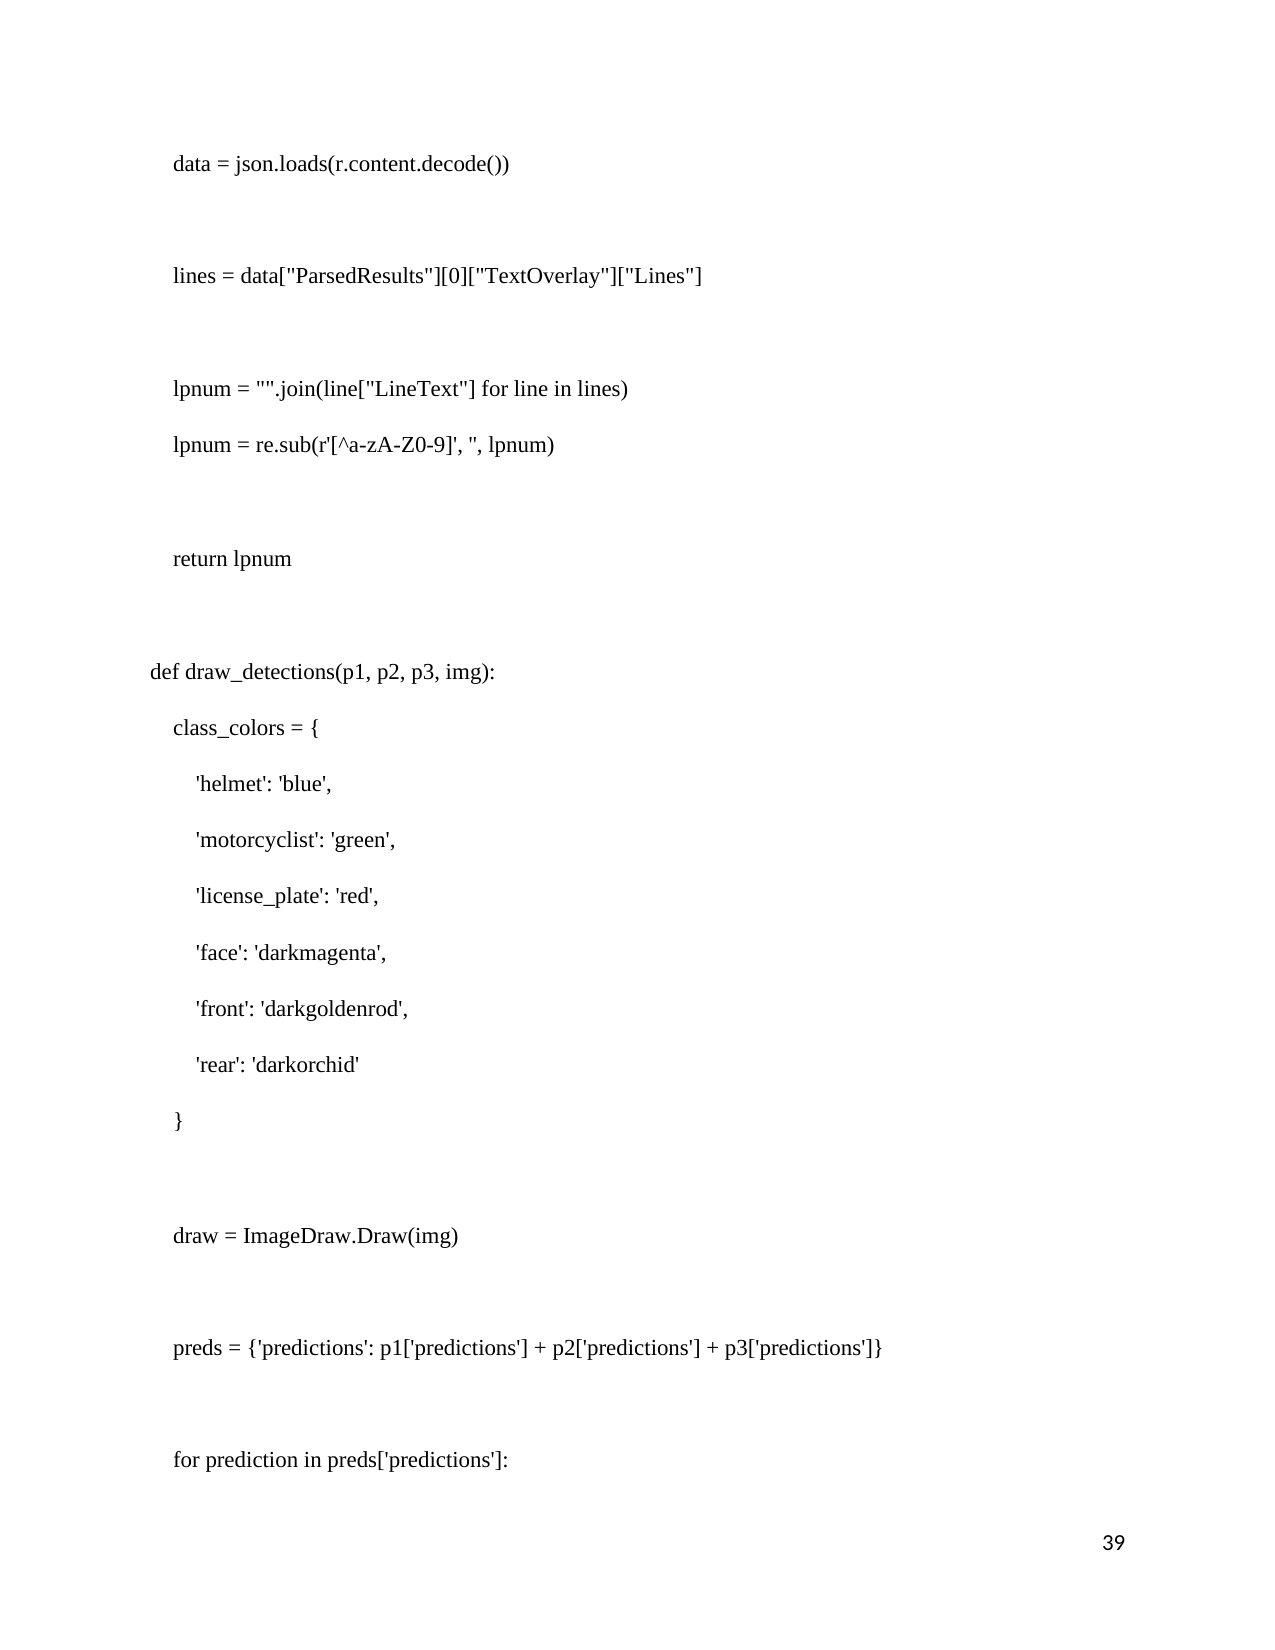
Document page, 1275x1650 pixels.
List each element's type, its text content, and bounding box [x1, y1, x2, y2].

text 'helmet': 'blue', [150, 770, 1125, 796]
text 'rear': 'darkorchid' [150, 1051, 1125, 1077]
text return lpnum [150, 546, 1125, 572]
text lines = data["ParsedResults"][0]["TextOverlay"]["Lines"] [150, 262, 1125, 289]
text lpnum = re.sub(r'[^a-zA-Z0-9]', '', lpnum) [150, 431, 1125, 457]
text lpnum = "".join(line["LineText"] for line in lines) [150, 374, 1125, 401]
text for prediction in preds['predictions']: [150, 1446, 1125, 1473]
text preds = {'predictions': p1['predictions'] + p2['predictions'] + p3['predictions']} [150, 1334, 1125, 1360]
text data = json.loads(r.content.decode()) [150, 150, 1125, 176]
text 'face': 'darkmagenta', [150, 938, 1125, 965]
text 'license_plate': 'red', [150, 882, 1125, 909]
text } [150, 1107, 1125, 1133]
text def draw_detections(p1, p2, p3, img): [150, 658, 1125, 684]
text class_colors = { [150, 714, 1125, 740]
text 'front': 'darkgoldenrod', [150, 995, 1125, 1021]
text draw = ImageDraw.Draw(img) [150, 1222, 1125, 1248]
text 'motorcyclist': 'green', [150, 826, 1125, 853]
